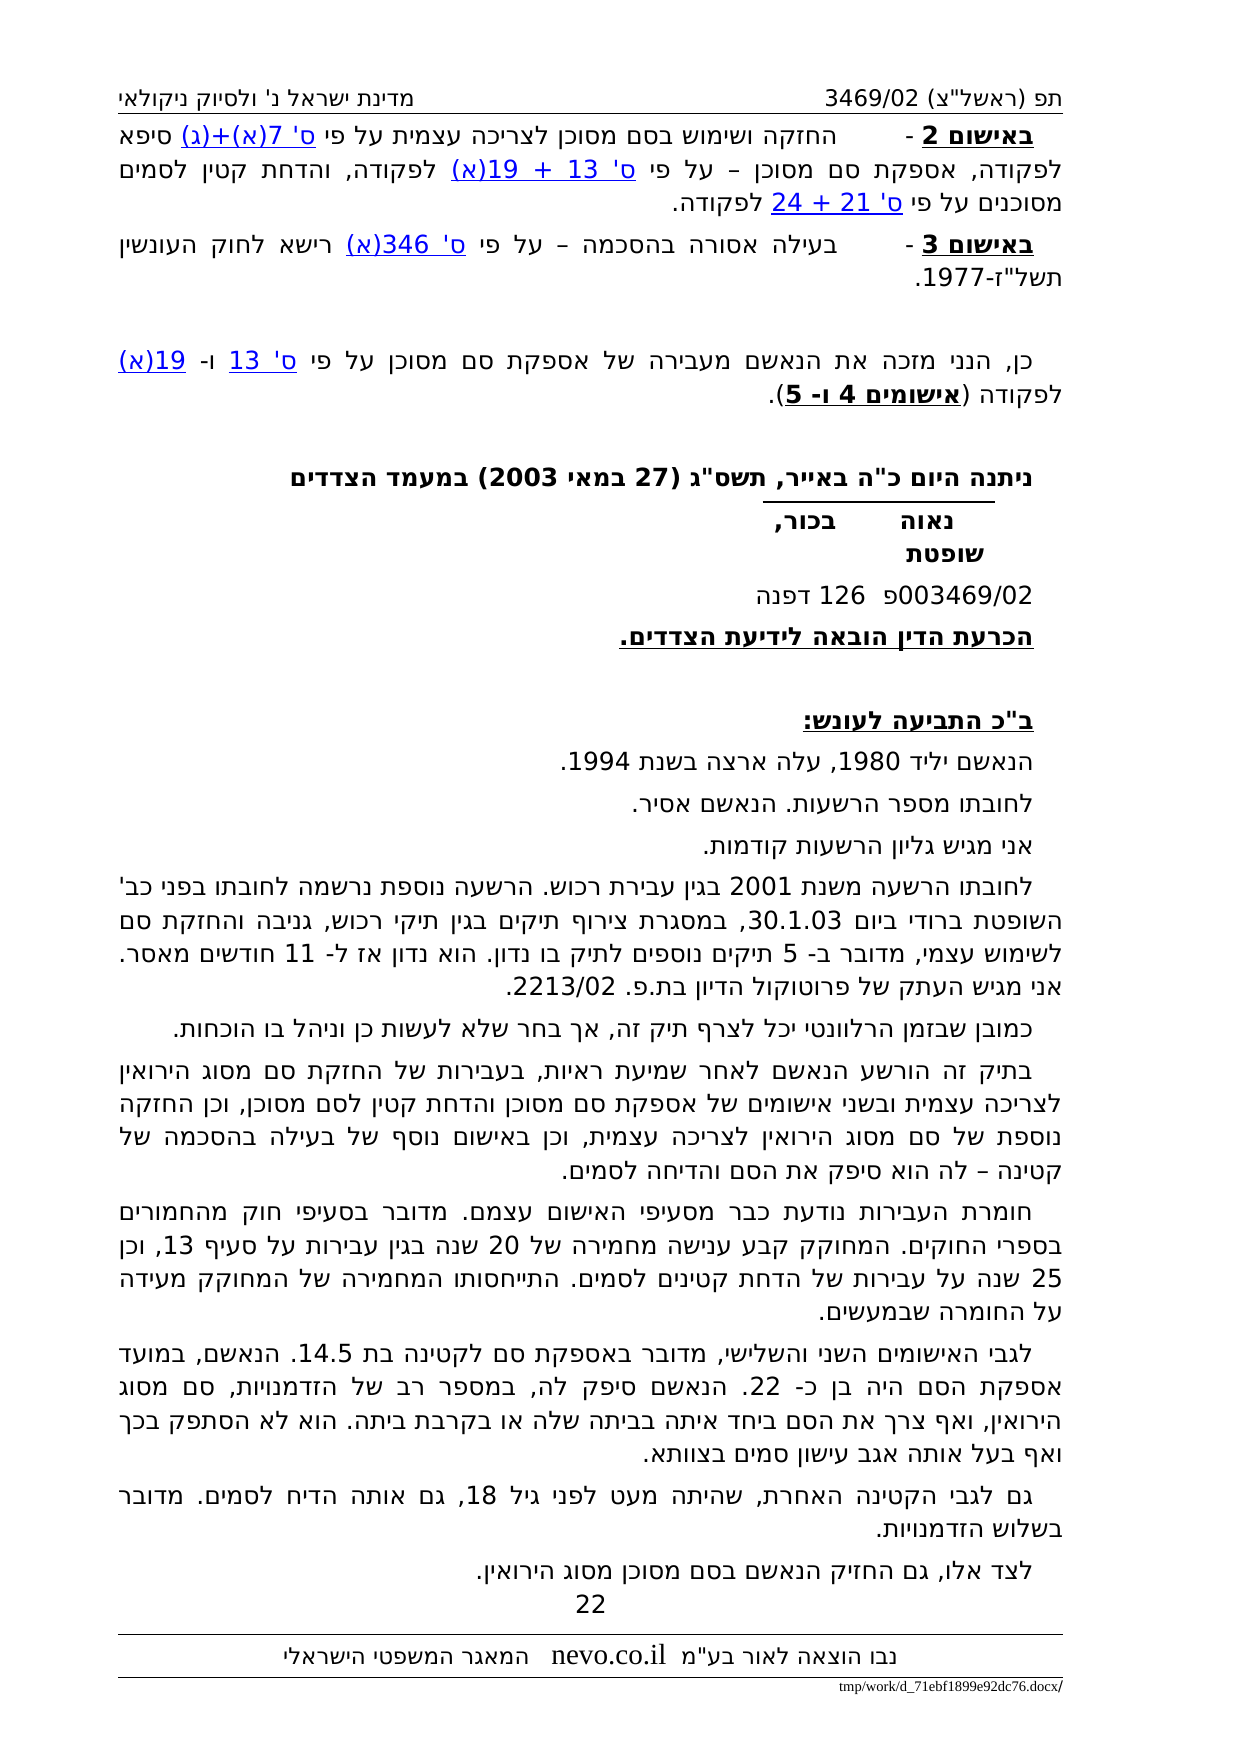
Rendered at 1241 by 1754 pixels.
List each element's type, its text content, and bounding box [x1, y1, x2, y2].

text אני מגיש גליון הרשעות קודמות. [118, 827, 1063, 861]
text הנאשם יליד 1980, עלה ארצה בשנת 1994. [118, 744, 1063, 777]
text לצד אלו, גם החזיק הנאשם בסם מסוכן מסוג הירואין. [118, 1552, 1063, 1586]
text ניתנה היום כ"ה באייר, תשס"ג (27 במאי 2003) במעמד הצדדים [118, 460, 1063, 493]
text באישום 3 - בעילה אסורה בהסכמה – על פי ס' 346(א) רישא לחוק העונשין תשל"ז-1977. [118, 226, 1063, 293]
text חומרת העבירות נודעת כבר מסעיפי האישום עצמם. מדובר בסעיפי חוק מהחמורים בספרי החוקים. המחוקק קבע ענישה מחמירה של 20 שנה בגין עבירות על סעיף 13, וכן 25 שנה על עבירות של הדחת קטינים לסמים. התייחסותו המחמירה של המחוקק מעידה על החומרה שבמעשים. [118, 1194, 1063, 1327]
table_header נאוה בכור, שופטת [763, 503, 995, 577]
text בתיק זה הורשע הנאשם לאחר שמיעת ראיות, בעבירות של החזקת סם מסוג הירואין לצריכה עצמית ובשני אישומים של אספקת סם מסוכן והדחת קטין לסם מסוכן, וכן החזקה נוספת של סם מסוג הירואין לצריכה עצמית, וכן באישום נוסף של בעילה בהסכמה של קטינה – לה הוא סיפק את הסם והדיחה לסמים. [118, 1052, 1063, 1186]
text לחובתו מספר הרשעות. הנאשם אסיר. [118, 786, 1063, 819]
text כמובן שבזמן הרלוונטי יכל לצרף תיק זה, אך בחר שלא לעשות כן וניהל בו הוכחות. [118, 1011, 1063, 1044]
text לחובתו הרשעה משנת 2001 בגין עבירת רכוש. הרשעה נוספת נרשמה לחובתו בפני כב' השופטת ברודי ביום 30.1.03, במסגרת צירוף תיקים בגין תיקי רכוש, גניבה והחזקת סם לשימוש עצמי, מדובר ב- 5 תיקים נוספים לתיק בו נדון. הוא נדון אז ל- 11 חודשים מאסר. אני מגיש העתק של פרוטוקול הדיון בת.פ. 2213/02. [118, 869, 1063, 1002]
text גם לגבי הקטינה האחרת, שהיתה מעט לפני גיל 18, גם אותה הדיח לסמים. מדובר בשלוש הזדמנויות. [118, 1477, 1063, 1544]
text כן, הנני מזכה את הנאשם מעבירה של אספקת סם מסוכן על פי ס' 13 ו- 19(א) לפקודה (אישומים 4 ו- 5). [118, 343, 1063, 410]
text 003469/02פ 126 דפנה [118, 577, 1063, 611]
text הכרעת הדין הובאה לידיעת הצדדים. [118, 619, 1063, 652]
text ב"כ התביעה לעונש: [118, 702, 1063, 736]
text לגבי האישומים השני והשלישי, מדובר באספקת סם לקטינה בת 14.5. הנאשם, במועד אספקת הסם היה בן כ- 22. הנאשם סיפק לה, במספר רב של הזדמנויות, סם מסוג הירואין, ואף צרך את הסם ביחד איתה בביתה שלה או בקרבת ביתה. הוא לא הסתפק בכך ואף בעל אותה אגב עישון סמים בצוותא. [118, 1336, 1063, 1469]
text באישום 2 - החזקה ושימוש בסם מסוכן לצריכה עצמית על פי ס' 7(א)+(ג) סיפא לפקודה, אספקת סם מסוכן – על פי ס' 13 + 19(א) לפקודה, והדחת קטין לסמים מסוכנים על פי ס' 21 + 24 לפקודה. [118, 118, 1063, 218]
